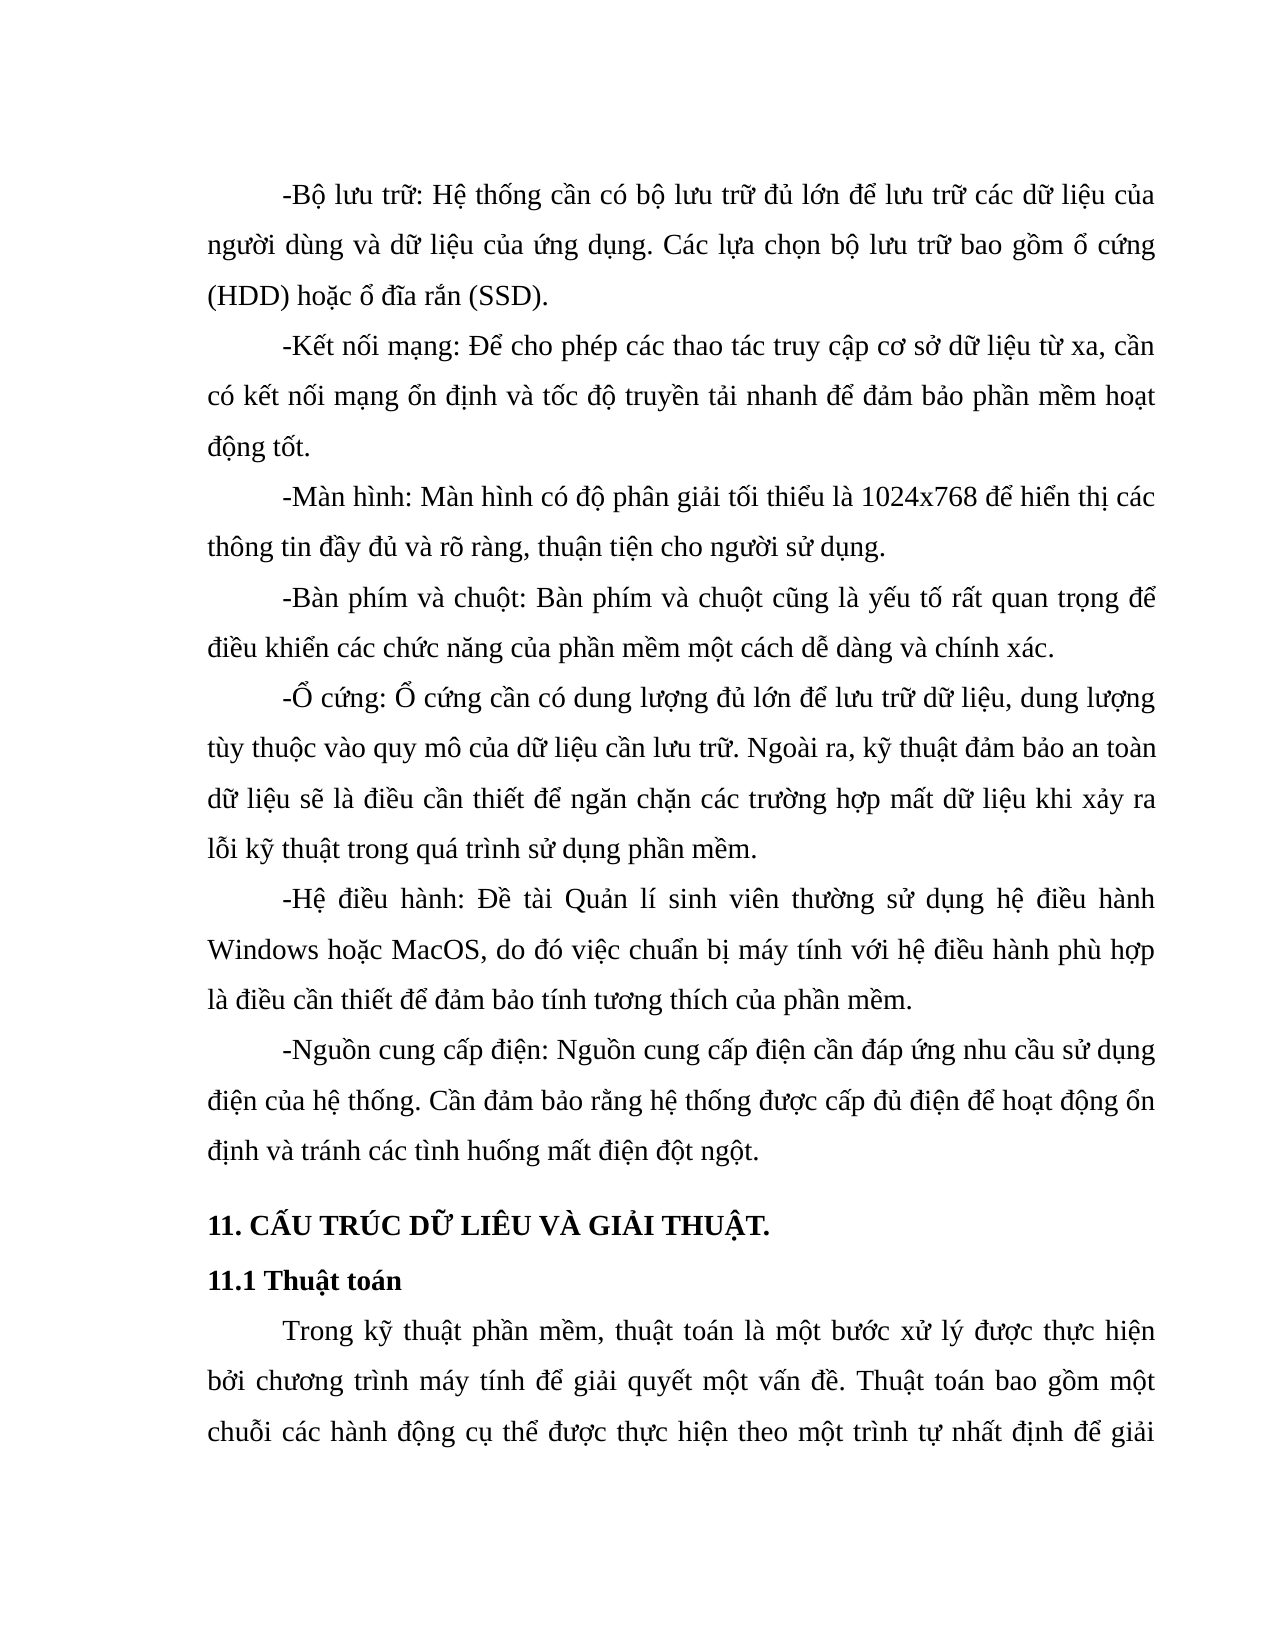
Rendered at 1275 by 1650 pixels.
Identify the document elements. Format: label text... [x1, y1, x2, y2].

text -Ổ cứng: Ổ cứng cần có dung lượng đủ lớn để lưu trữ dữ liệu, dung lượng tùy thuộc vào quy mô của dữ liệu cần lưu trữ. Ngoài ra, kỹ thuật đảm bảo an toàn dữ liệu sẽ là điều cần thiết để ngăn chặn các trường hợp mất dữ liệu khi xảy ra lỗi kỹ thuật trong quá trình sử dụng phần mềm. [207, 680, 1157, 865]
text -Hệ điều hành: Đề tài Quản lí sinh viên thường sử dụng hệ điều hành Windows hoặc MacOS, do đó việc chuẩn bị máy tính với hệ điều hành phù hợp là điều cần thiết để đảm bảo tính tương thích của phần mềm. [207, 882, 1157, 1016]
text -Nguồn cung cấp điện: Nguồn cung cấp điện cần đáp ứng nhu cầu sử dụng điện của hệ thống. Cần đảm bảo rằng hệ thống được cấp đủ điện để hoạt động ổn định và tránh các tình huống mất điện đột ngột. [207, 1032, 1157, 1167]
subtitle 11. CẤU TRÚC DỮ LIÊU VÀ GIẢI THUẬT. [207, 1208, 1157, 1242]
text -Kết nối mạng: Để cho phép các thao tác truy cập cơ sở dữ liệu từ xa, cần có kết nối mạng ổn định và tốc độ truyền tải nhanh để đảm bảo phần mềm hoạt động tốt. [207, 328, 1157, 462]
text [207, 1313, 1157, 1447]
subtitle 11.1 Thuật toán [207, 1263, 1157, 1296]
text -Bàn phím và chuột: Bàn phím và chuột cũng là yếu tố rất quan trọng để điều khiển các chức năng của phần mềm một cách dễ dàng và chính xác. [207, 580, 1157, 663]
text -Bộ lưu trữ: Hệ thống cần có bộ lưu trữ đủ lớn để lưu trữ các dữ liệu của người dùng và dữ liệu của ứng dụng. Các lựa chọn bộ lưu trữ bao gồm ổ cứng (HDD) hoặc ổ đĩa rắn (SSD). [207, 177, 1157, 311]
text -Màn hình: Màn hình có độ phân giải tối thiểu là 1024x768 để hiển thị các thông tin đầy đủ và rõ ràng, thuận tiện cho người sử dụng. [207, 479, 1157, 563]
